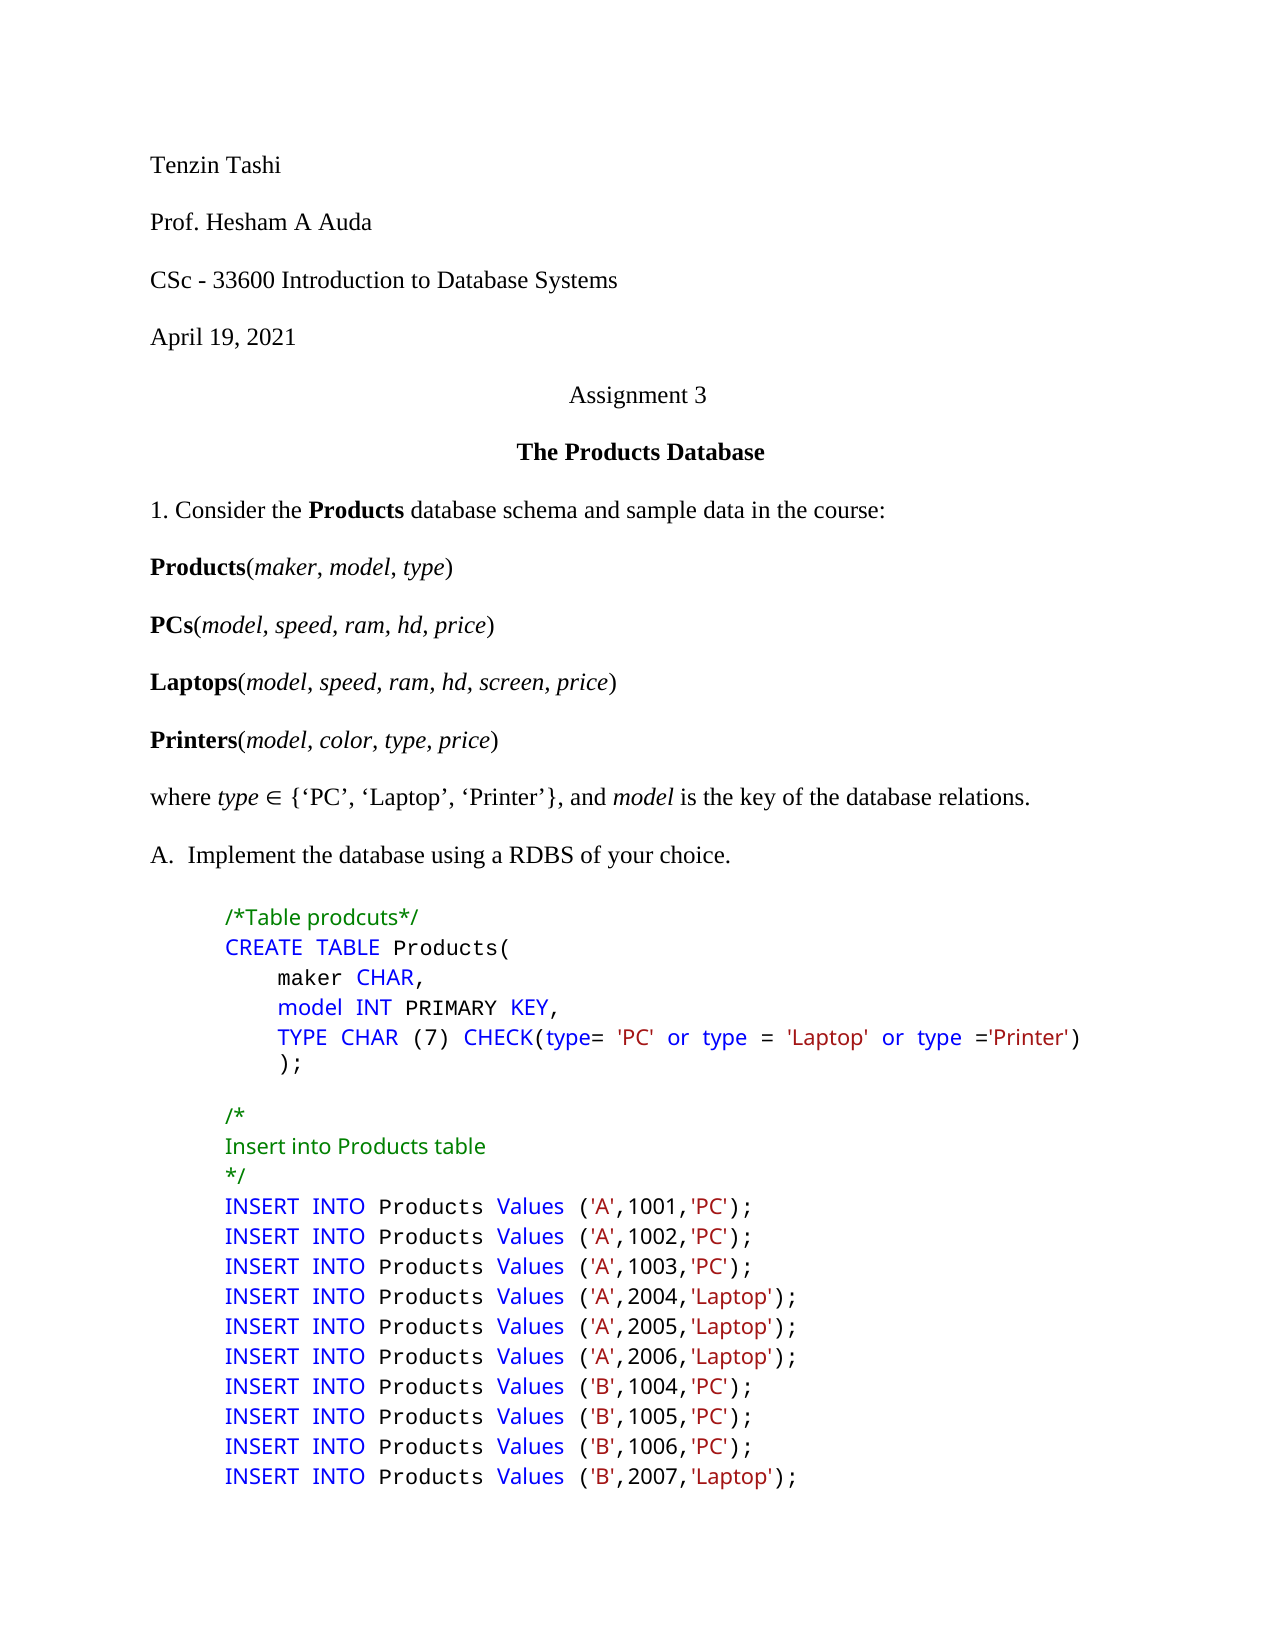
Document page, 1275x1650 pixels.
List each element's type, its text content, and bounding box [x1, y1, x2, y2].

list Insert into Products table [225, 1131, 1125, 1161]
list INSERT INTO Products Values ('A',2005,'Laptop'); [225, 1311, 1125, 1341]
list ); [225, 1052, 1125, 1077]
list INSERT INTO Products Values ('A',1002,'PC'); [225, 1221, 1125, 1251]
list INSERT INTO Products Values ('B',1005,'PC'); [225, 1401, 1125, 1431]
list INSERT INTO Products Values ('B',1006,'PC'); [225, 1431, 1125, 1461]
text Products(maker, model, type) [150, 552, 1125, 581]
list CREATE TABLE Products( [225, 932, 1125, 962]
list model INT PRIMARY KEY, [225, 992, 1125, 1022]
list INSERT INTO Products Values ('A',2006,'Laptop'); [225, 1341, 1125, 1371]
list TYPE CHAR (7) CHECK(type= 'PC' or type = 'Laptop' or type ='Printer') [225, 1022, 1125, 1052]
list /* [225, 1101, 1125, 1131]
list */ [225, 1161, 1125, 1191]
text 1. Consider the Products database schema and sample data in the course: [150, 495, 1125, 524]
list INSERT INTO Products Values ('B',2007,'Laptop'); [225, 1461, 1125, 1491]
text PCs(model, speed, ram, hd, price) [150, 610, 1125, 639]
list INSERT INTO Products Values ('A',1003,'PC'); [225, 1251, 1125, 1281]
text Printers(model, color, type, price) [150, 725, 1125, 754]
text Laptops(model, speed, ram, hd, screen, price) [150, 667, 1125, 696]
list INSERT INTO Products Values ('A',1001,'PC'); [225, 1191, 1125, 1221]
text Assignment 3 [150, 380, 1125, 409]
list /*Table prodcuts*/ [225, 902, 1125, 932]
text CSc - 33600 Introduction to Database Systems [150, 265, 1125, 294]
text where type {‘PC’, ‘Laptop’, ‘Printer’}, and model is the key of the database relations. [150, 782, 1125, 811]
list maker CHAR, [225, 962, 1125, 992]
text April 19, 2021 [150, 322, 1125, 351]
list INSERT INTO Products Values ('B',1004,'PC'); [225, 1371, 1125, 1401]
text Prof. Hesham A Auda [150, 207, 1125, 236]
text Tenzin Tashi [150, 150, 1125, 179]
text The Products Database [150, 437, 1125, 466]
list INSERT INTO Products Values ('A',2004,'Laptop'); [225, 1281, 1125, 1311]
list Implement the database using a RDBS of your choice. [150, 840, 1125, 869]
